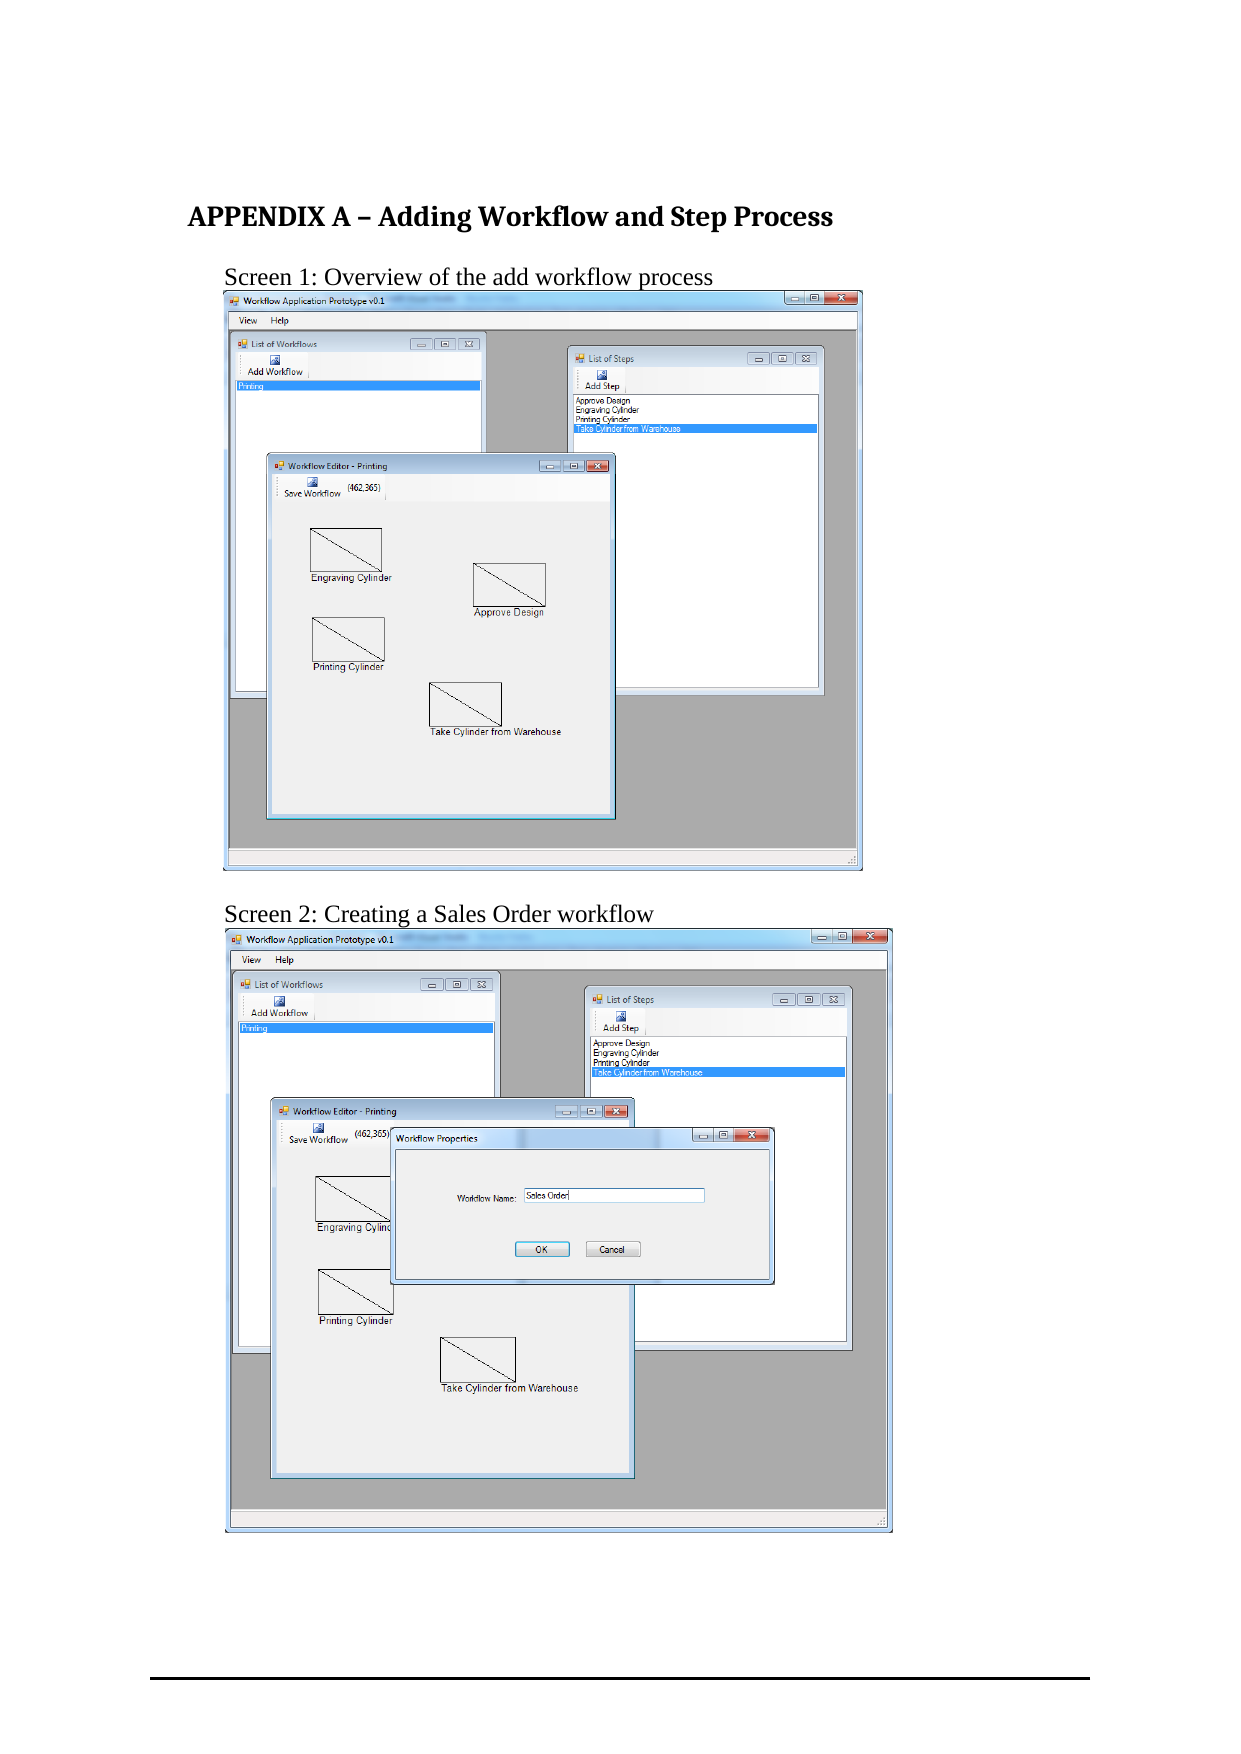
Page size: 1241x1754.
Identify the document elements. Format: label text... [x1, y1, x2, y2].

picture [225, 928, 893, 1533]
picture [223, 290, 863, 871]
text Screen 1: Overview of the add workflow process [224, 262, 1090, 291]
subtitle APPENDIX A – Adding Workflow and Step Process [187, 200, 1090, 233]
text Screen 2: Creating a Sales Order workflow [224, 899, 1090, 928]
